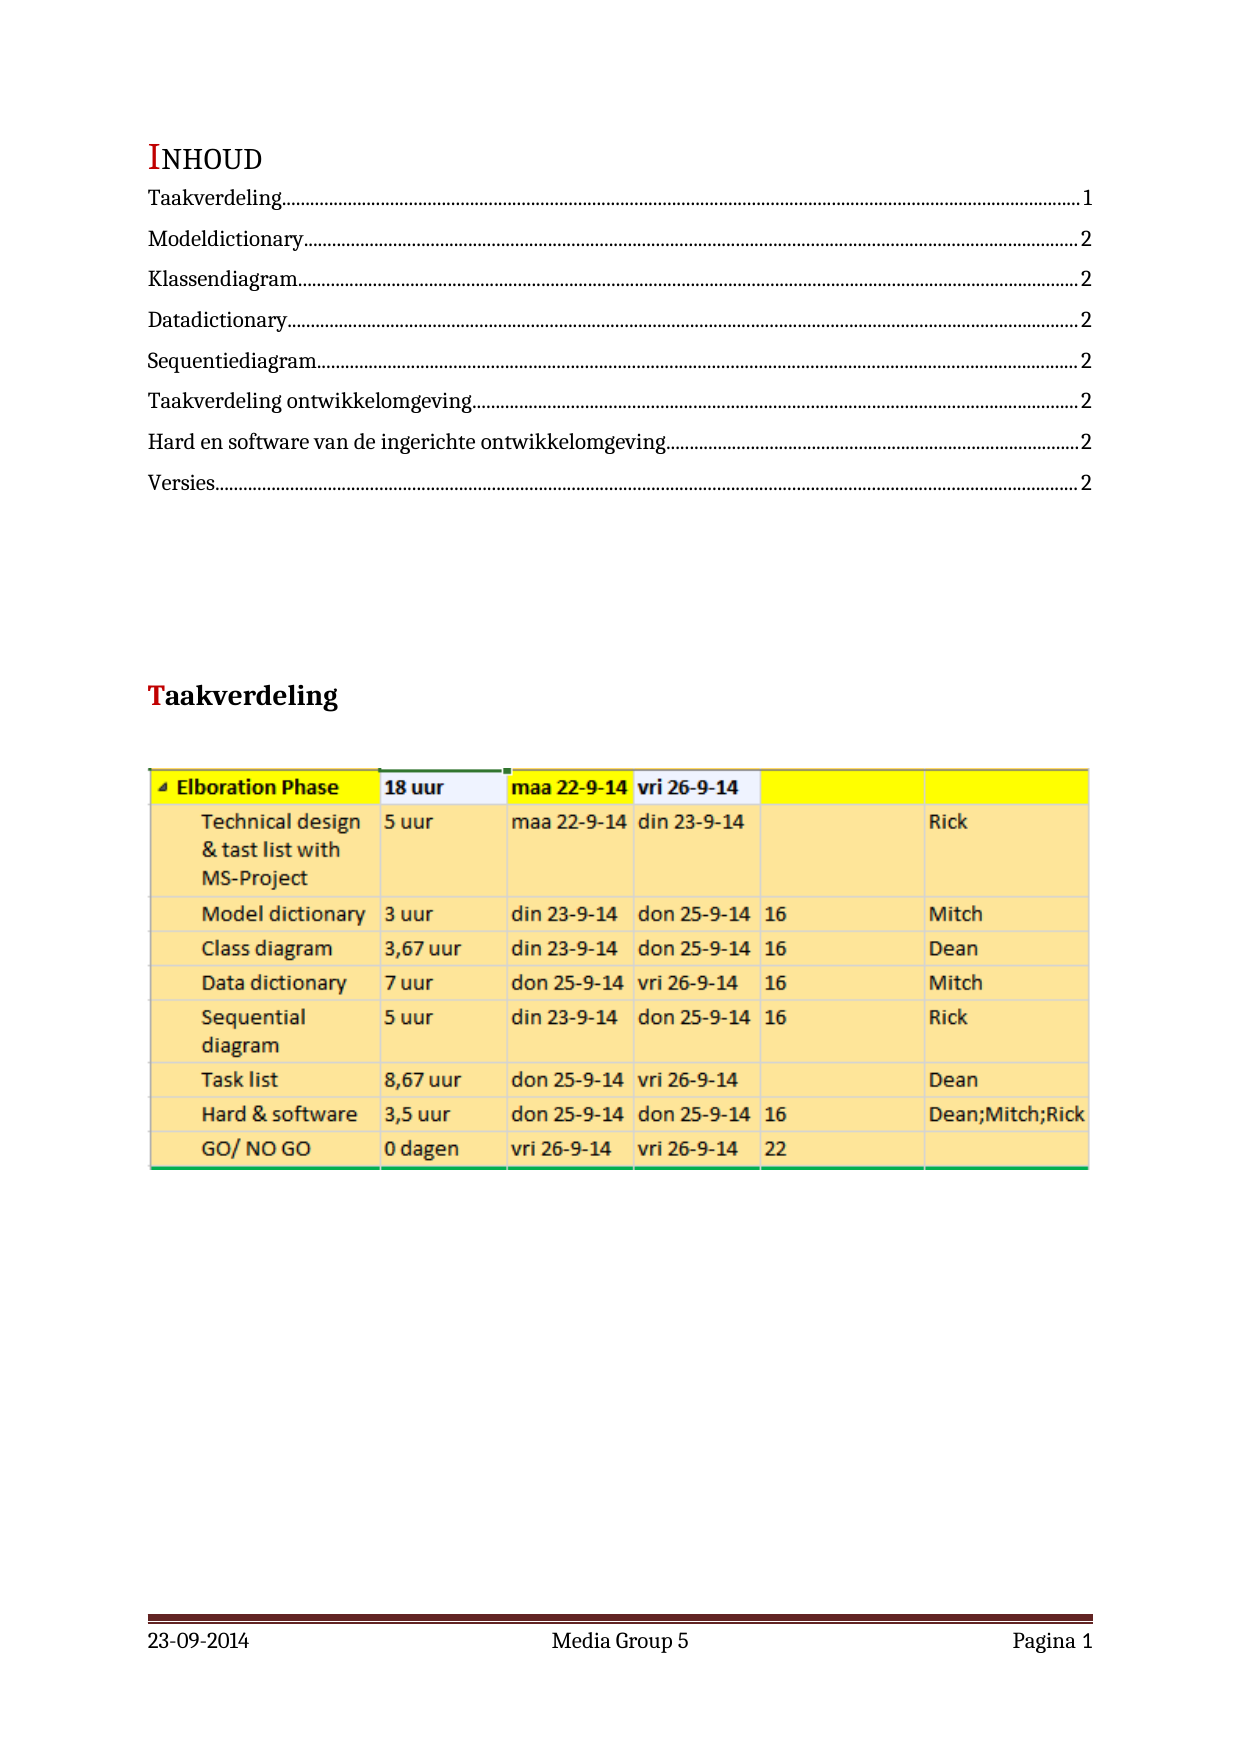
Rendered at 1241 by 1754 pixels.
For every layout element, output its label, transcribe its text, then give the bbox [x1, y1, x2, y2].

picture [147, 768, 1093, 1170]
subtitle Taakverdeling [148, 679, 1093, 712]
